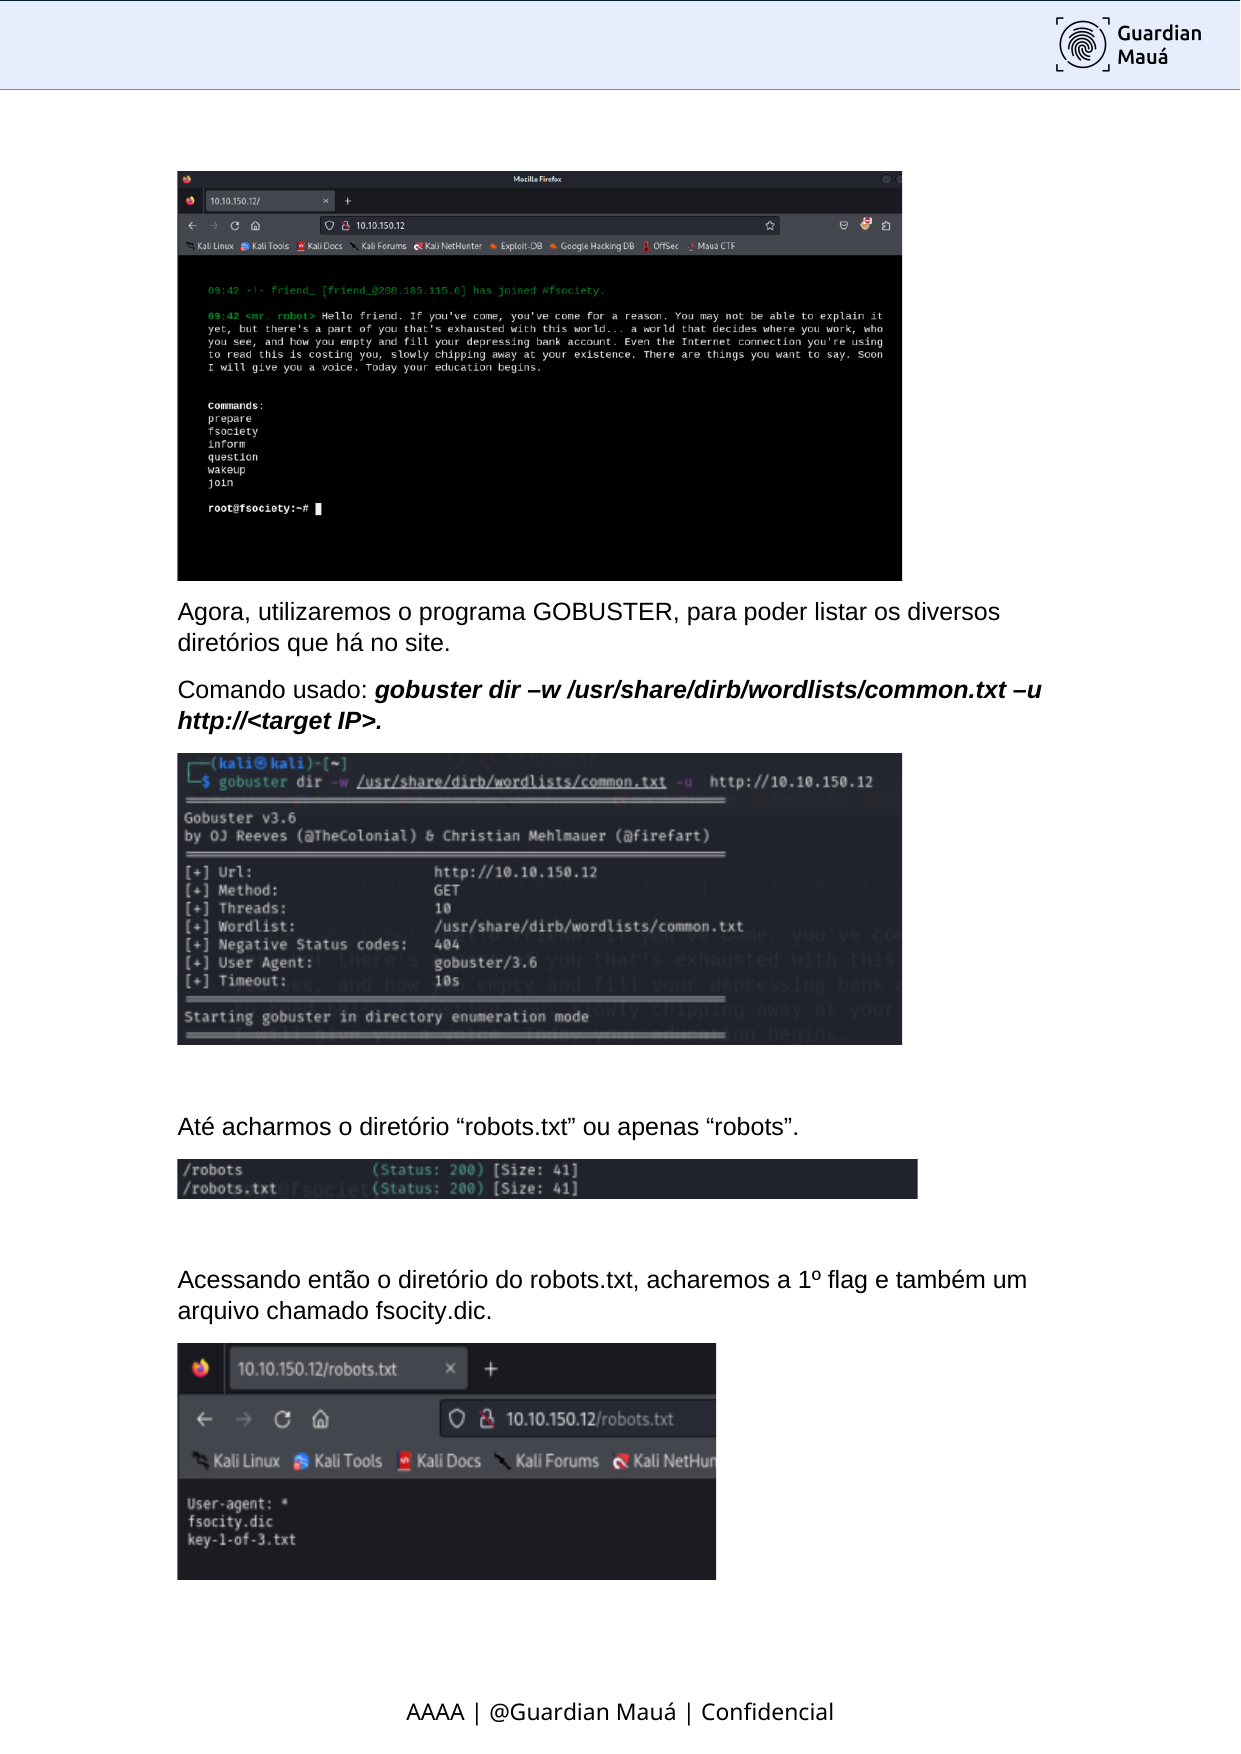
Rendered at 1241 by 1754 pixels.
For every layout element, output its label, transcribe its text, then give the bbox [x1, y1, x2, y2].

picture [177, 1343, 717, 1580]
text Agora, utilizaremos o programa GOBUSTER, para poder listar os diversos diretórios que há no site. [177, 596, 1063, 656]
text Comando usado: gobuster dir –w /usr/share/dirb/wordlists/common.txt –u http://<target IP>. [177, 675, 1063, 735]
picture [177, 171, 903, 581]
text Acessando então o diretório do robots.txt, acharemos a 1º flag e também um arquivo chamado fsocity.dic. [177, 1265, 1063, 1325]
picture [177, 753, 903, 1045]
text Até acharmos o diretório “robots.txt” ou apenas “robots”. [177, 1111, 1063, 1140]
picture [0, 2, 1241, 90]
picture [177, 1159, 918, 1199]
